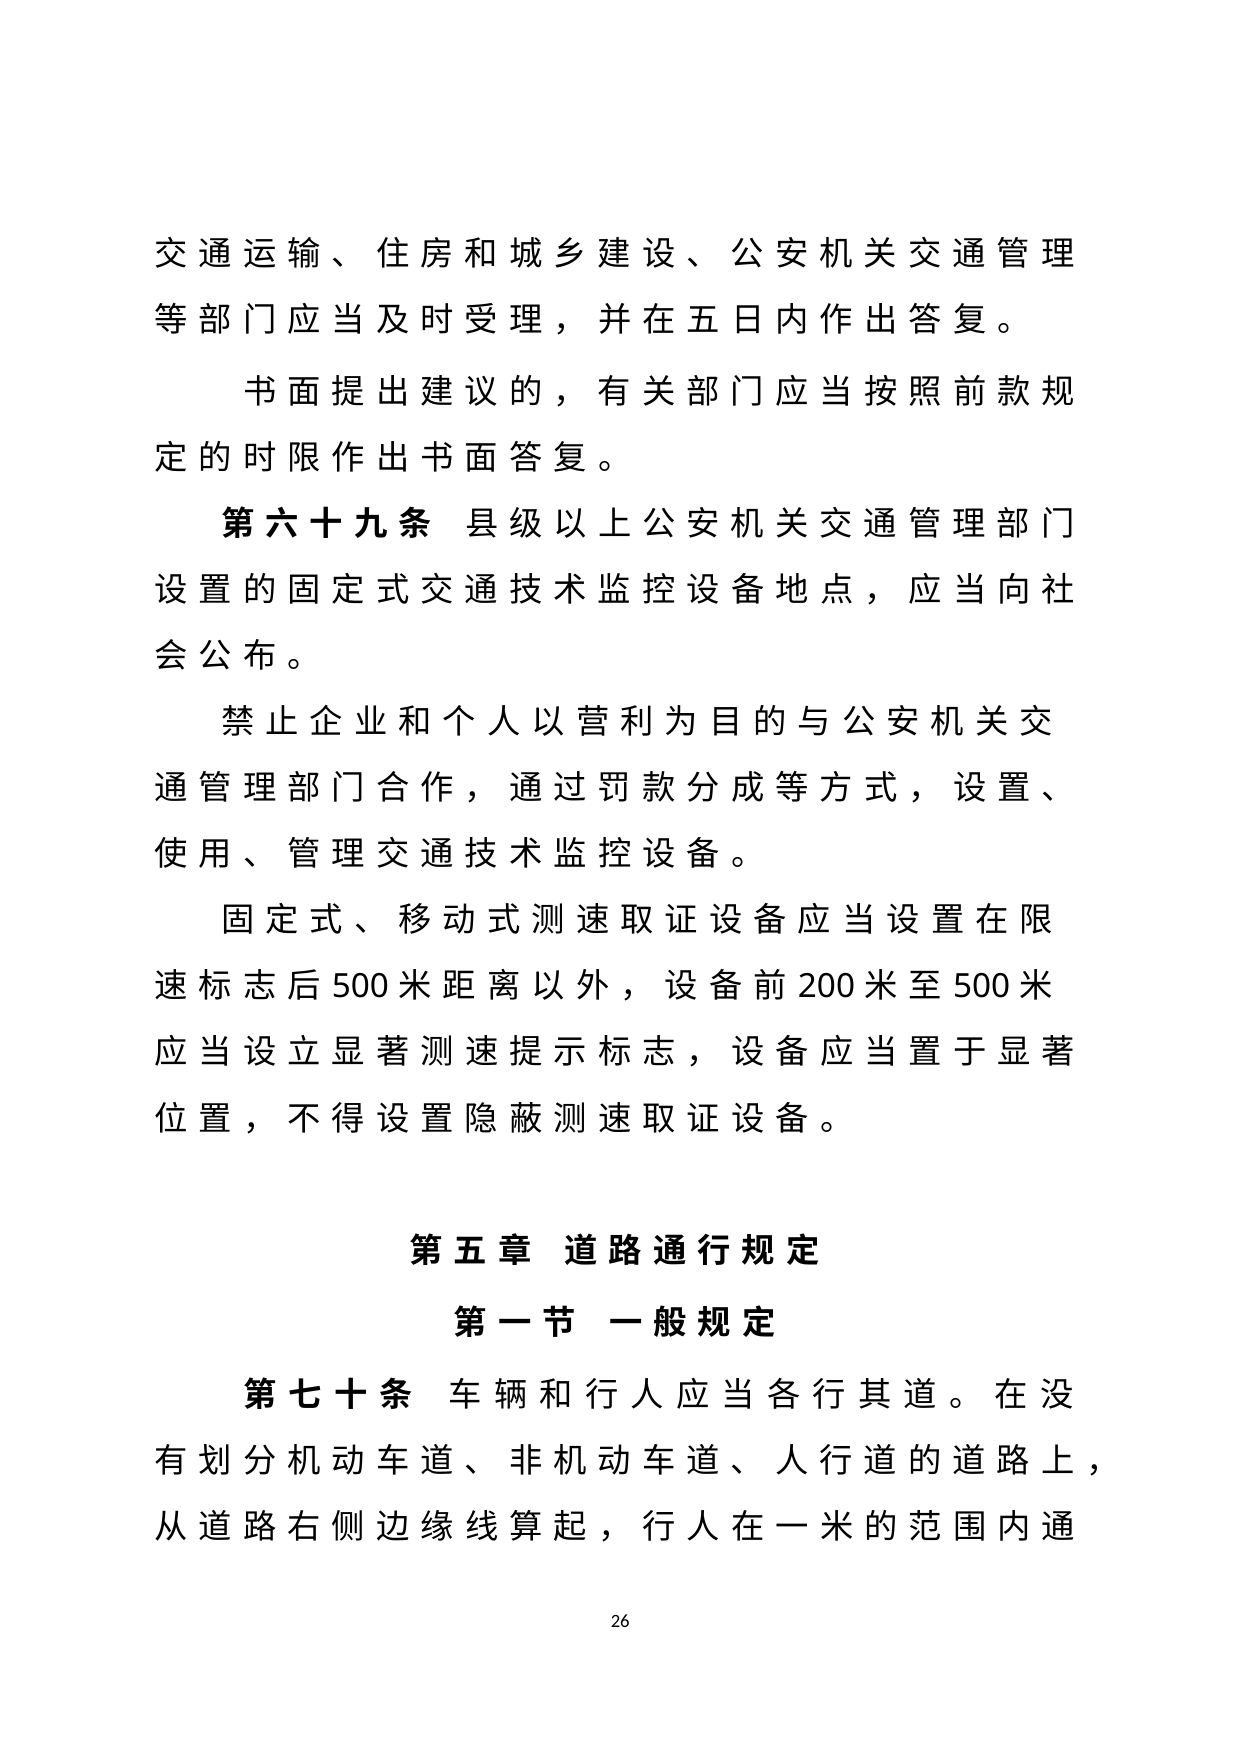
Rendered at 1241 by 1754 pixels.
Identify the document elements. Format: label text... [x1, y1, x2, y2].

text 禁止企业和个人以营利为目的与公安机关交通管理部门合作，通过罚款分成等方式，设置、使用、管理交通技术监控设备。 [156, 686, 1084, 884]
text 书面提出建议的，有关部门应当按照前款规定的时限作出书面答复。 [156, 356, 1084, 488]
text 第五章 道路通行规定 [156, 1214, 1084, 1281]
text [156, 218, 1084, 350]
text 第六十九条 县级以上公安机关交通管理部门设置的固定式交通技术监控设备地点，应当向社会公布。 [156, 488, 1084, 686]
text 固定式、移动式测速取证设备应当设置在限速标志后500米距离以外，设备前200米至500米应当设立显著测速提示标志，设备应当置于显著位置，不得设置隐蔽测速取证设备。 [156, 884, 1084, 1148]
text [156, 1359, 1084, 1557]
text 第一节 一般规定 [156, 1287, 1084, 1353]
